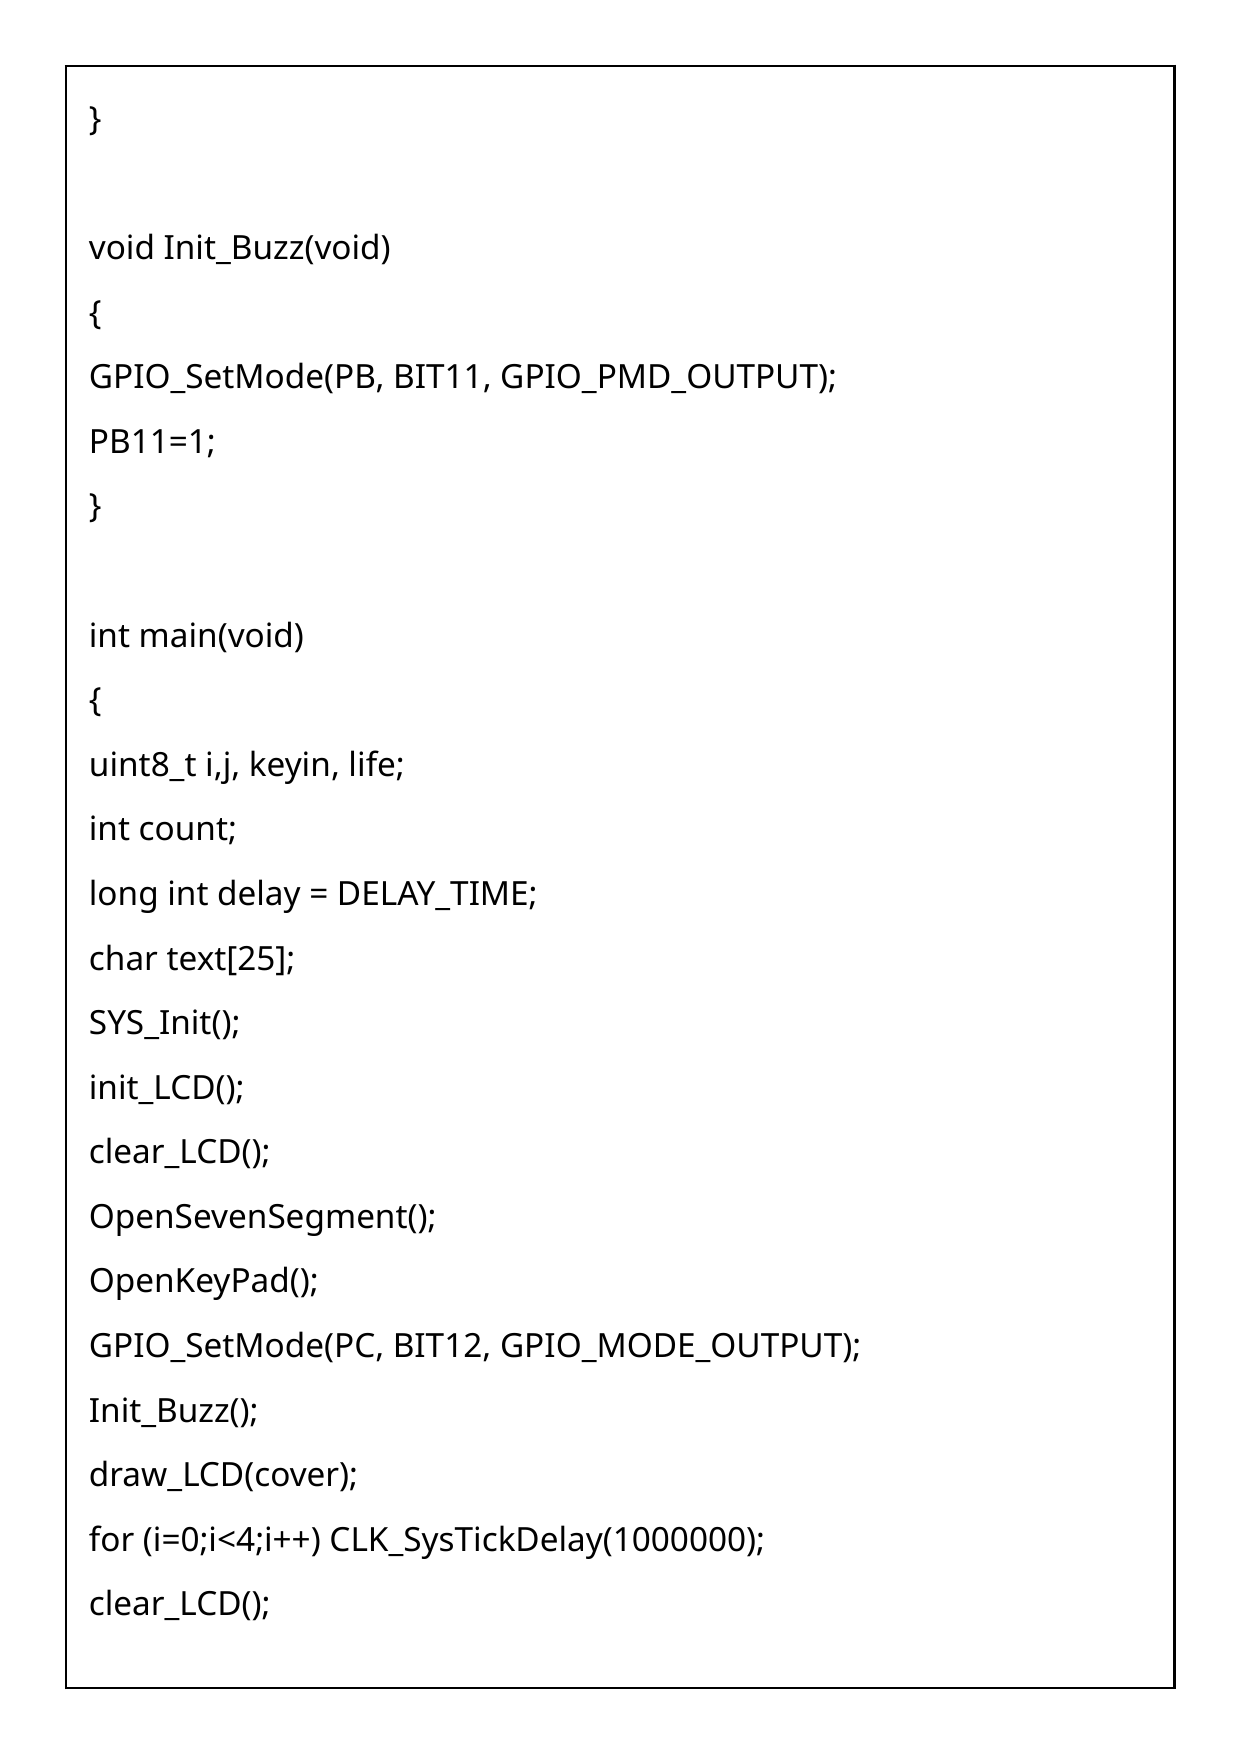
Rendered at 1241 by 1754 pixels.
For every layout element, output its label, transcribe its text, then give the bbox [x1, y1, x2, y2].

text int main(void) [89, 605, 1152, 657]
text uint8_t i,j, keyin, life; [89, 734, 1152, 787]
text SYS_Init(); [89, 993, 1152, 1045]
text clear_LCD(); [89, 1574, 1152, 1626]
text OpenSevenSegment(); [89, 1187, 1152, 1239]
text int count; [89, 799, 1152, 851]
text char text[25]; [89, 928, 1152, 980]
text { [89, 282, 1152, 334]
text GPIO_SetMode(PC, BIT12, GPIO_MODE_OUTPUT); [89, 1316, 1152, 1368]
text } [89, 476, 1152, 528]
text GPIO_SetMode(PB, BIT11, GPIO_PMD_OUTPUT); [89, 347, 1152, 399]
text draw_LCD(cover); [89, 1445, 1152, 1497]
text OpenKeyPad(); [89, 1251, 1152, 1303]
text PB11=1; [89, 412, 1152, 464]
text Init_Buzz(); [89, 1380, 1152, 1432]
text init_LCD(); [89, 1057, 1152, 1109]
text { [89, 670, 1152, 722]
text long int delay = DELAY_TIME; [89, 864, 1152, 916]
text for (i=0;i<4;i++) CLK_SysTickDelay(1000000); [89, 1509, 1152, 1562]
text void Init_Buzz(void) [89, 218, 1152, 270]
text } [89, 89, 1152, 141]
text clear_LCD(); [89, 1122, 1152, 1174]
